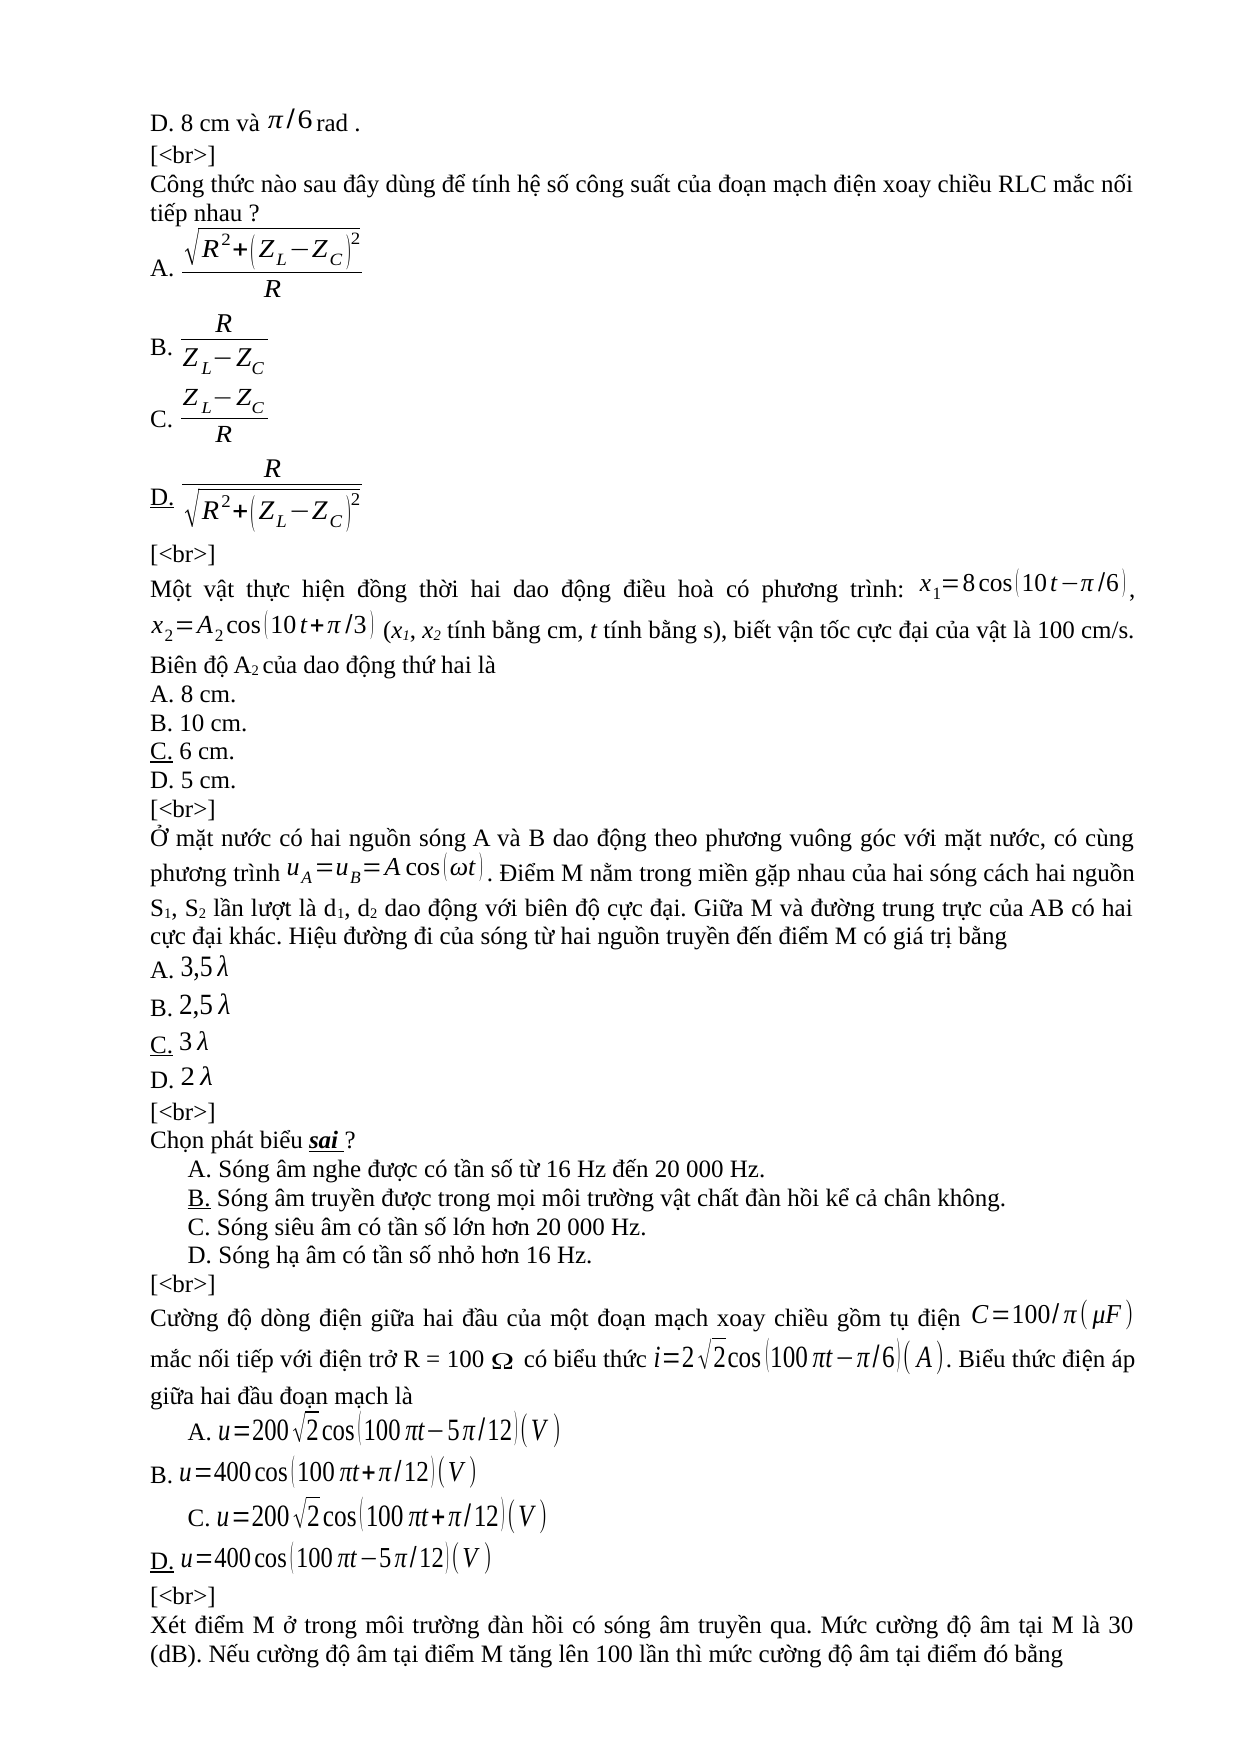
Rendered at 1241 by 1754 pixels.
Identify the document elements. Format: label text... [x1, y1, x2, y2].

text D. [150, 453, 1135, 539]
text D. Sóng hạ âm có tần số nhỏ hơn 16 Hz. [150, 1241, 1135, 1269]
text D. 5 cm. [150, 765, 1135, 794]
text Một vật thực hiện đồng thời hai dao động điều hoà có phương trình: , (x1, x2 tính bằng cm, t tính bằng s), biết vận tốc cực đại của vật là 100 cm/s. Biên độ A2 của dao động thứ hai là [150, 567, 1135, 679]
text C. [150, 1495, 1135, 1540]
text [<br>] [150, 539, 1135, 567]
text [<br>] [150, 1097, 1135, 1126]
text C. 6 cm. [150, 736, 1135, 765]
text A. [150, 226, 1135, 308]
text C. [150, 1027, 1135, 1062]
text A. [150, 1409, 1135, 1454]
text B. [150, 1454, 1135, 1495]
text Chọn phát biểu sai ? [150, 1126, 1135, 1154]
text [<br>] [150, 1581, 1135, 1610]
text B. [150, 308, 1135, 384]
text Xét điểm M ở trong môi trường đàn hồi có sóng âm truyền qua. Mức cường độ âm tại M là 30 (dB). Nếu cường độ âm tại điểm M tăng lên 100 lần thì mức cường độ âm tại điểm đó bằng [150, 1610, 1135, 1667]
text [<br>] [150, 140, 1135, 169]
text A. 8 cm. [150, 679, 1135, 708]
text Cường độ dòng điện giữa hai đầu của một đoạn mạch xoay chiều gồm tụ điện mắc nối tiếp với điện trở R = 100 có biểu thức . Biểu thức điện áp giữa hai đầu đoạn mạch là [150, 1298, 1135, 1409]
text B. Sóng âm truyền được trong mọi môi trường vật chất đàn hồi kể cả chân không. [150, 1183, 1135, 1212]
text Ở mặt nước có hai nguồn sóng A và B dao động theo phương vuông góc với mặt nước, có cùng phương trình . Điểm M nằm trong miền gặp nhau của hai sóng cách hai nguồn S1, S2 lần lượt là d1, d2 dao động với biên độ cực đại. Giữa M và đường trung trực của AB có hai cực đại khác. Hiệu đường đi của sóng từ hai nguồn truyền đến điểm M có giá trị bằng [150, 823, 1135, 950]
text A. Sóng âm nghe được có tần số từ 16 Hz đến 20 000 Hz. [150, 1154, 1135, 1183]
text B. 10 cm. [150, 708, 1135, 736]
text D. 8 cm và rad . [150, 105, 1135, 140]
text D. [150, 1540, 1135, 1581]
text [<br>] [150, 794, 1135, 823]
text D. [150, 1062, 1135, 1097]
text A. [150, 950, 1135, 988]
text C. Sóng siêu âm có tần số lớn hơn 20 000 Hz. [150, 1212, 1135, 1241]
text B. [150, 988, 1135, 1027]
text [<br>] [150, 1269, 1135, 1298]
text C. [150, 384, 1135, 453]
text Công thức nào sau đây dùng để tính hệ số công suất của đoạn mạch điện xoay chiều RLC mắc nối tiếp nhau ? [150, 169, 1135, 226]
